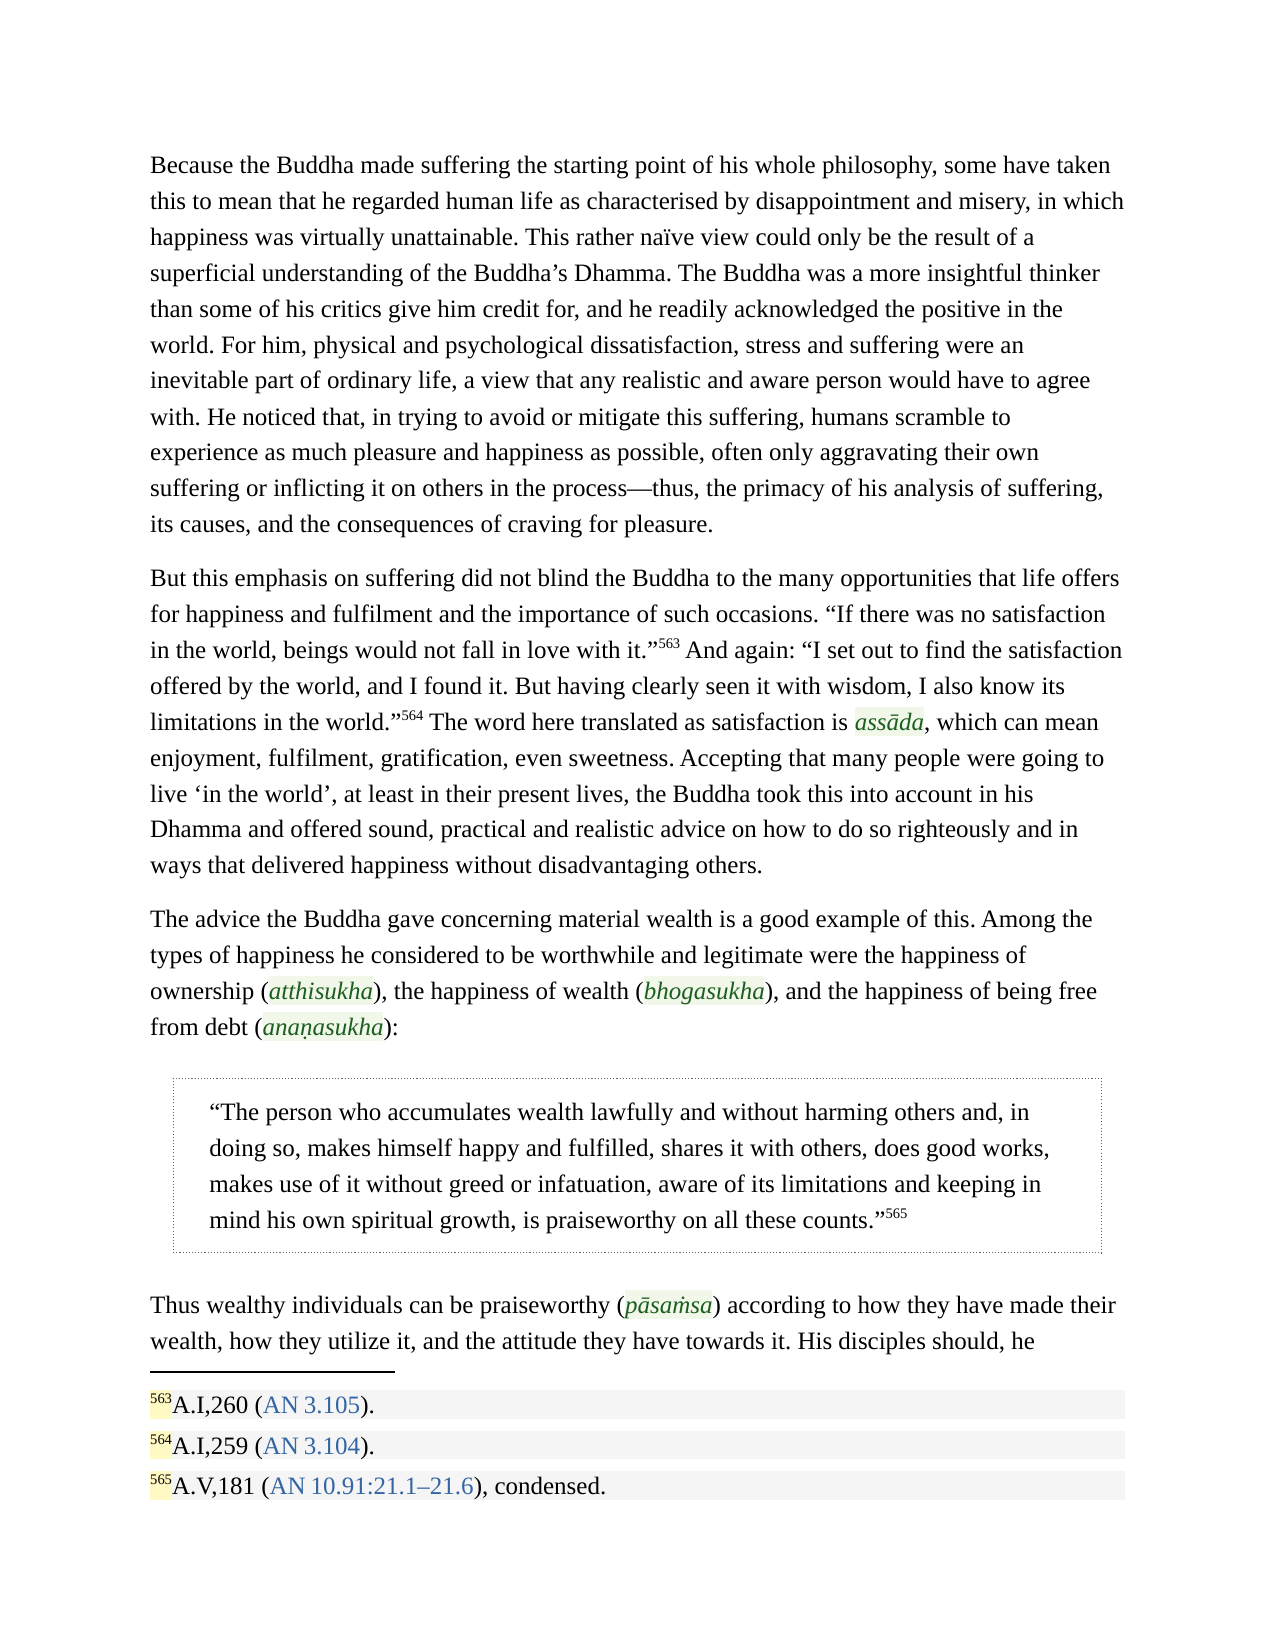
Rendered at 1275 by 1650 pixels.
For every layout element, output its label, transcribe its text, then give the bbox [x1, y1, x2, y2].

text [150, 1290, 1125, 1355]
text “The person who accumulates wealth lawfully and without harming others and, in doing so, makes himself happy and fulfilled, shares it with others, does good works, makes use of it without greed or infatuation, aware of its limitations and keeping in mind his own spiritual growth, is praiseworthy on all these counts.” [173, 1077, 1102, 1253]
text But this emphasis on suffering did not blind the Buddha to the many opportunities that life offers for happiness and fulfilment and the importance of such occasions. “If there was no satisfaction in the world, beings would not fall in love with it.” And again: “I set out to find the satisfaction offered by the world, and I found it. But having clearly seen it with wisdom, I also know its limitations in the world.” The word here translated as satisfaction is assāda, which can mean enjoyment, fulfilment, gratification, even sweetness. Accepting that many people were going to live ‘in the world’, at least in their present lives, the Buddha took this into account in his Dhamma and offered sound, practical and realistic advice on how to do so righteously and in ways that delivered happiness without disadvantaging others. [150, 563, 1125, 879]
text Because the Buddha made suffering the starting point of his whole philosophy, some have taken this to mean that he regarded human life as characterised by disappointment and misery, in which happiness was virtually unattainable. This rather naïve view could only be the result of a superficial understanding of the Buddha’s Dhamma. The Buddha was a more insightful thinker than some of his critics give him credit for, and he readily acknowledged the positive in the world. For him, physical and psychological dissatisfaction, stress and suffering were an inevitable part of ordinary life, a view that any realistic and aware person would have to agree with. He noticed that, in trying to avoid or mitigate this suffering, humans scramble to experience as much pleasure and happiness as possible, often only aggravating their own suffering or inflicting it on others in the process—thus, the primacy of his analysis of suffering, its causes, and the consequences of craving for pleasure. [150, 150, 1125, 538]
text The advice the Buddha gave concerning material wealth is a good example of this. Among the types of happiness he considered to be worthwhile and legitimate were the happiness of ownership (atthisukha), the happiness of wealth (bhogasukha), and the happiness of being free from debt (anaṇasukha): [150, 904, 1125, 1041]
